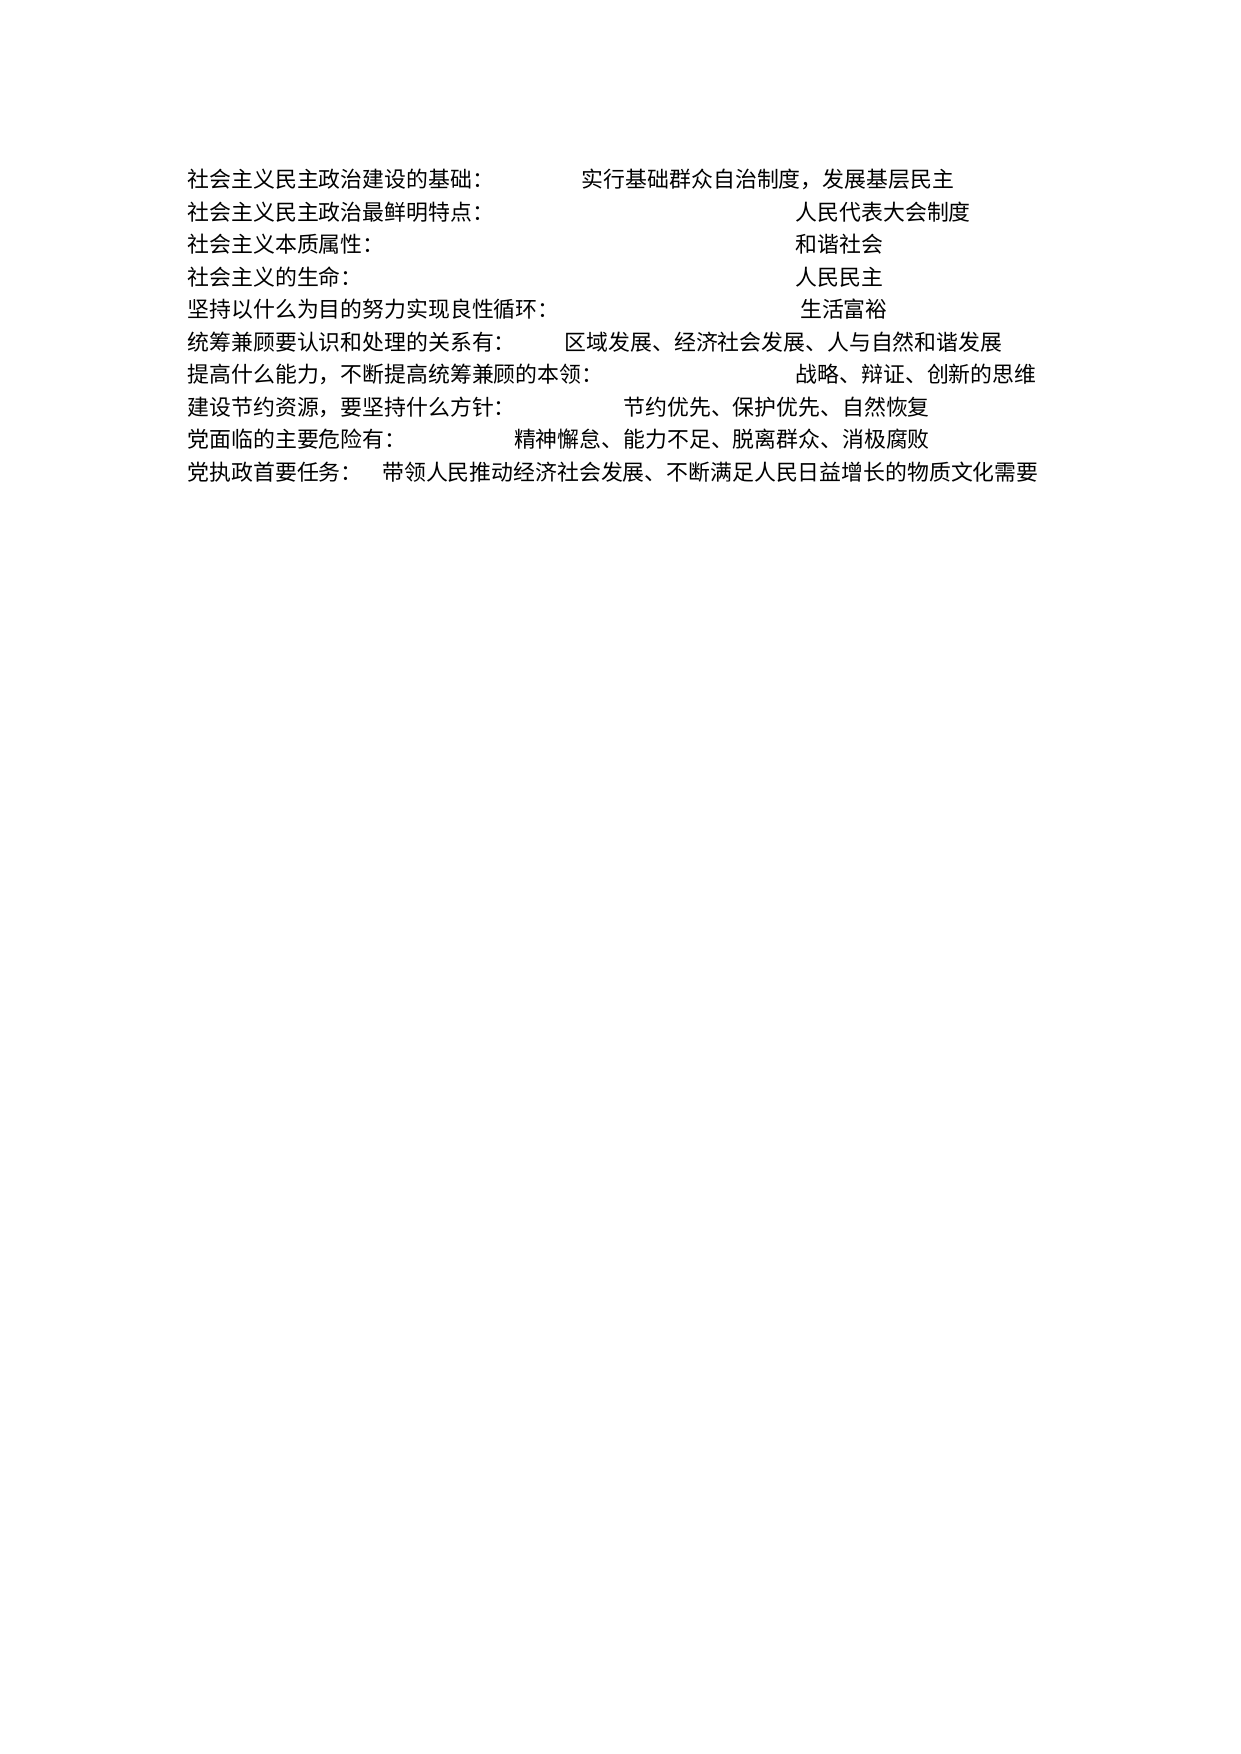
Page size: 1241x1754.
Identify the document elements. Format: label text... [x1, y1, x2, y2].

text 建设节约资源，要坚持什么方针： 节约优先、保护优先、自然恢复 [187, 389, 1053, 422]
text 社会主义的生命： 人民民主 [187, 259, 1053, 292]
text 党执政首要任务： 带领人民推动经济社会发展、不断满足人民日益增长的物质文化需要 [187, 454, 1053, 487]
text 提高什么能力，不断提高统筹兼顾的本领： 战略、辩证、创新的思维 [187, 357, 1053, 389]
text 社会主义本质属性： 和谐社会 [187, 227, 1053, 259]
text 社会主义民主政治建设的基础： 实行基础群众自治制度，发展基层民主 [187, 162, 1053, 194]
text 坚持以什么为目的努力实现良性循环： 生活富裕 [187, 292, 1053, 324]
text 统筹兼顾要认识和处理的关系有： 区域发展、经济社会发展、人与自然和谐发展 [187, 324, 1053, 357]
text 社会主义民主政治最鲜明特点： 人民代表大会制度 [187, 194, 1053, 227]
text 党面临的主要危险有： 精神懈怠、能力不足、脱离群众、消极腐败 [187, 422, 1053, 454]
